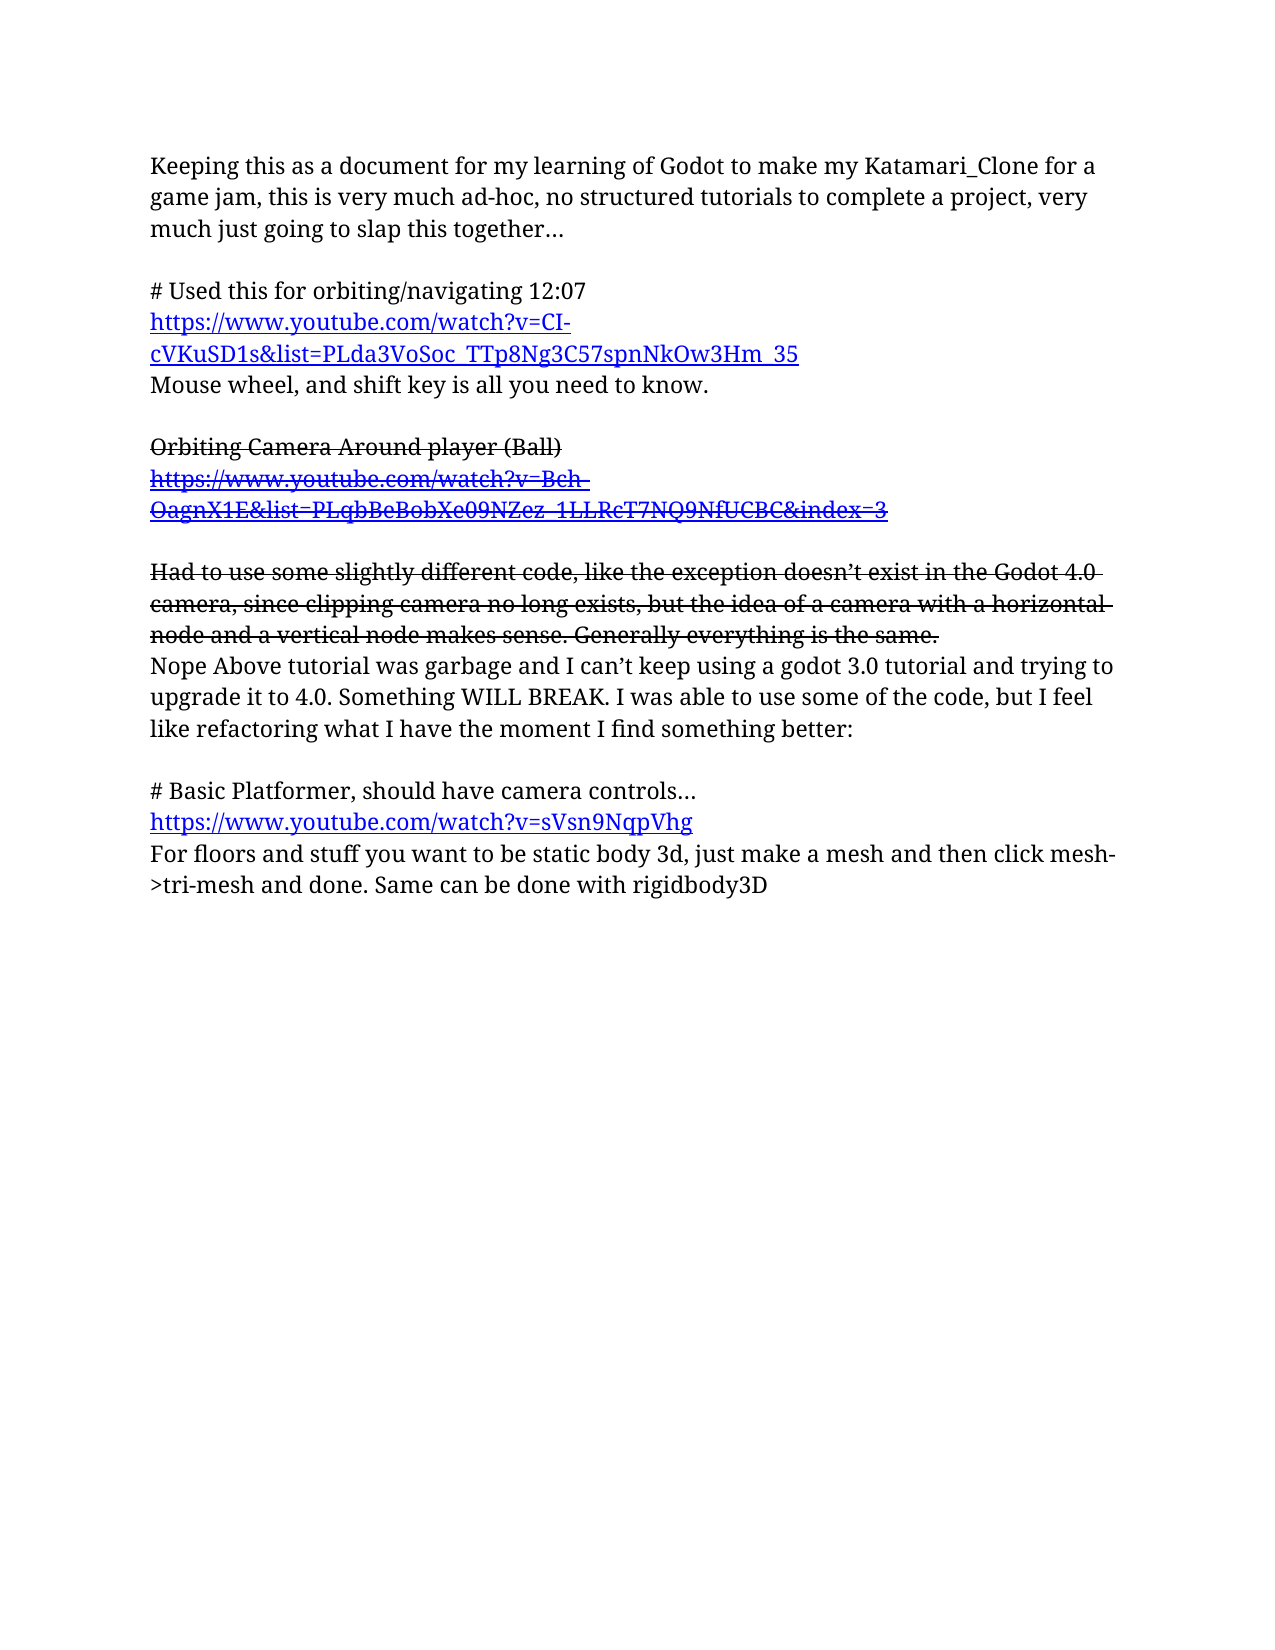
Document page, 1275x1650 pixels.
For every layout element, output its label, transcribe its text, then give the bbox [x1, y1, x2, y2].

text For floors and stuff you want to be static body 3d, just make a mesh and then click mesh->tri-mesh and done. Same can be done with rigidbody3D [150, 837, 1125, 900]
text https://www.youtube.com/watch?v=Bch-OagnX1E&list=PLqbBeBobXe09NZez_1LLRcT7NQ9NfUCBC&index=3 [150, 462, 1125, 525]
text Had to use some slightly different code, like the exception doesn’t exist in the Godot 4.0 camera, since clipping camera no long exists, but the idea of a camera with a horizontal node and a vertical node makes sense. Generally everything is the same. [150, 556, 1125, 650]
text Keeping this as a document for my learning of Godot to make my Katamari_Clone for a game jam, this is very much ad-hoc, no structured tutorials to complete a project, very much just going to slap this together… [150, 150, 1125, 244]
text https://www.youtube.com/watch?v=CI-cVKuSD1s&list=PLda3VoSoc_TTp8Ng3C57spnNkOw3Hm_35 [150, 306, 1125, 369]
text Orbiting Camera Around player (Ball) [150, 431, 1125, 462]
text # Used this for orbiting/navigating 12:07 [150, 275, 1125, 306]
text Nope Above tutorial was garbage and I can’t keep using a godot 3.0 tutorial and trying to upgrade it to 4.0. Something WILL BREAK. I was able to use some of the code, but I feel like refactoring what I have the moment I find something better: [150, 650, 1125, 744]
text # Basic Platformer, should have camera controls… [150, 775, 1125, 806]
text https://www.youtube.com/watch?v=sVsn9NqpVhg [150, 806, 1125, 837]
text Mouse wheel, and shift key is all you need to know. [150, 369, 1125, 400]
